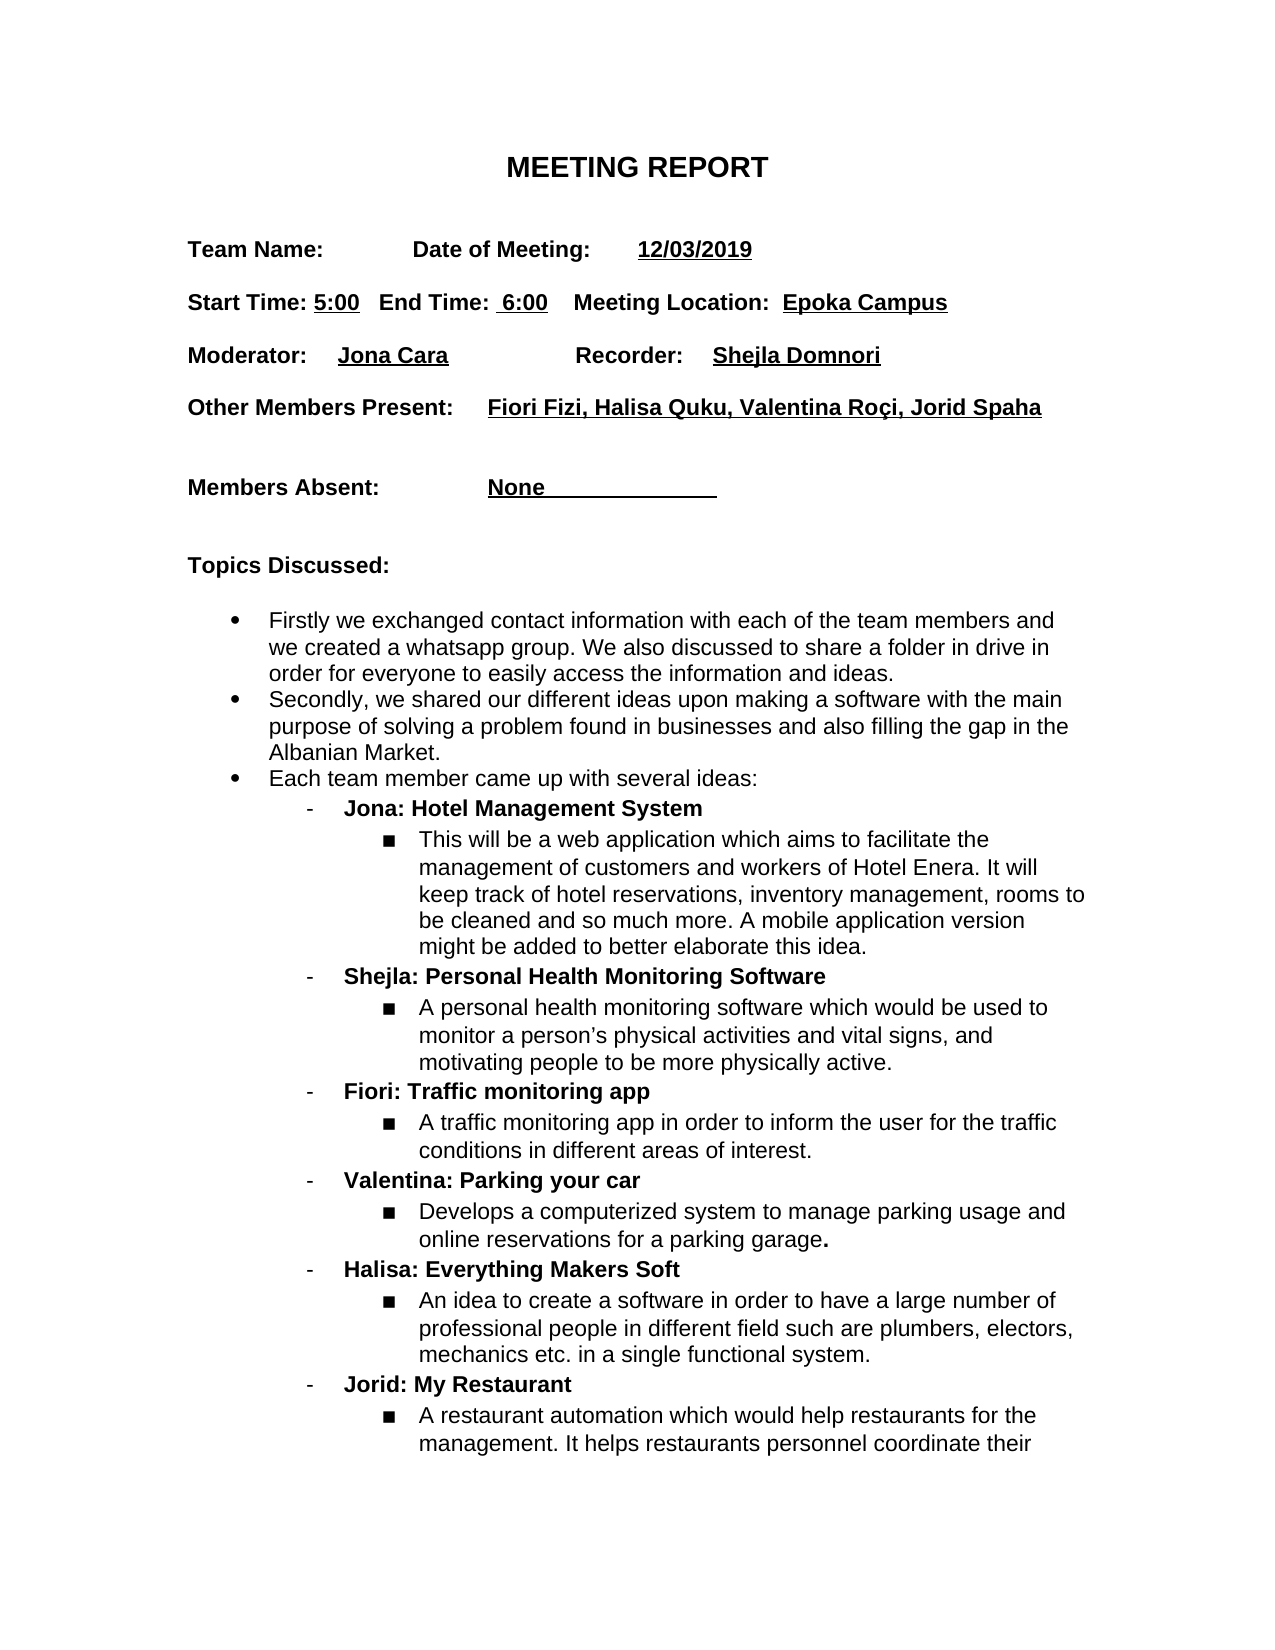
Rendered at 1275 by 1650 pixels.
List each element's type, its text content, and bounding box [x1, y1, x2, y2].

list Halisa: Everything Makers Soft [306, 1253, 1087, 1284]
text Team Name: Date of Meeting: 12/03/2019 [187, 236, 1087, 263]
list Fiori: Traffic monitoring app [306, 1075, 1087, 1106]
list This will be a web application which aims to facilitate the management of customers and workers of Hotel Enera. It will keep track of hotel reservations, inventory management, rooms to be cleaned and so much more. A mobile application version might be added to better elaborate this idea. [381, 823, 1087, 960]
list Firstly we exchanged contact information with each of the team members and we created a whatsapp group. We also discussed to share a folder in drive in order for everyone to easily access the information and ideas. [231, 607, 1087, 686]
text Start Time: 5:00 End Time: 6:00 Meeting Location: Epoka Campus [187, 289, 1087, 315]
text Moderator: Jona Cara Recorder: Shejla Domnori [187, 342, 1087, 368]
text Members Absent: None [187, 473, 1087, 500]
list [381, 1399, 1087, 1457]
list A traffic monitoring app in order to inform the user for the traffic conditions in different areas of interest. [381, 1106, 1087, 1164]
text Topics Discussed: [187, 552, 1087, 579]
list Develops a computerized system to manage parking usage and online reservations for a parking garage. [381, 1195, 1087, 1253]
text Other Members Present: Fiori Fizi, Halisa Quku, Valentina Roçi, Jorid Spaha [187, 394, 1087, 421]
list Shejla: Personal Health Monitoring Software [306, 960, 1087, 991]
list Secondly, we shared our different ideas upon making a software with the main purpose of solving a problem found in businesses and also filling the gap in the Albanian Market. [231, 686, 1087, 765]
list An idea to create a software in order to have a large number of professional people in different field such are plumbers, electors, mechanics etc. in a single functional system. [381, 1284, 1087, 1368]
list Jorid: My Restaurant [306, 1368, 1087, 1399]
list Each team member came up with several ideas: [231, 765, 1087, 792]
list Jona: Hotel Management System [306, 792, 1087, 823]
list Valentina: Parking your car [306, 1164, 1087, 1195]
text MEETING REPORT [187, 150, 1087, 183]
list A personal health monitoring software which would be used to monitor a person’s physical activities and vital signs, and motivating people to be more physically active. [381, 991, 1087, 1075]
